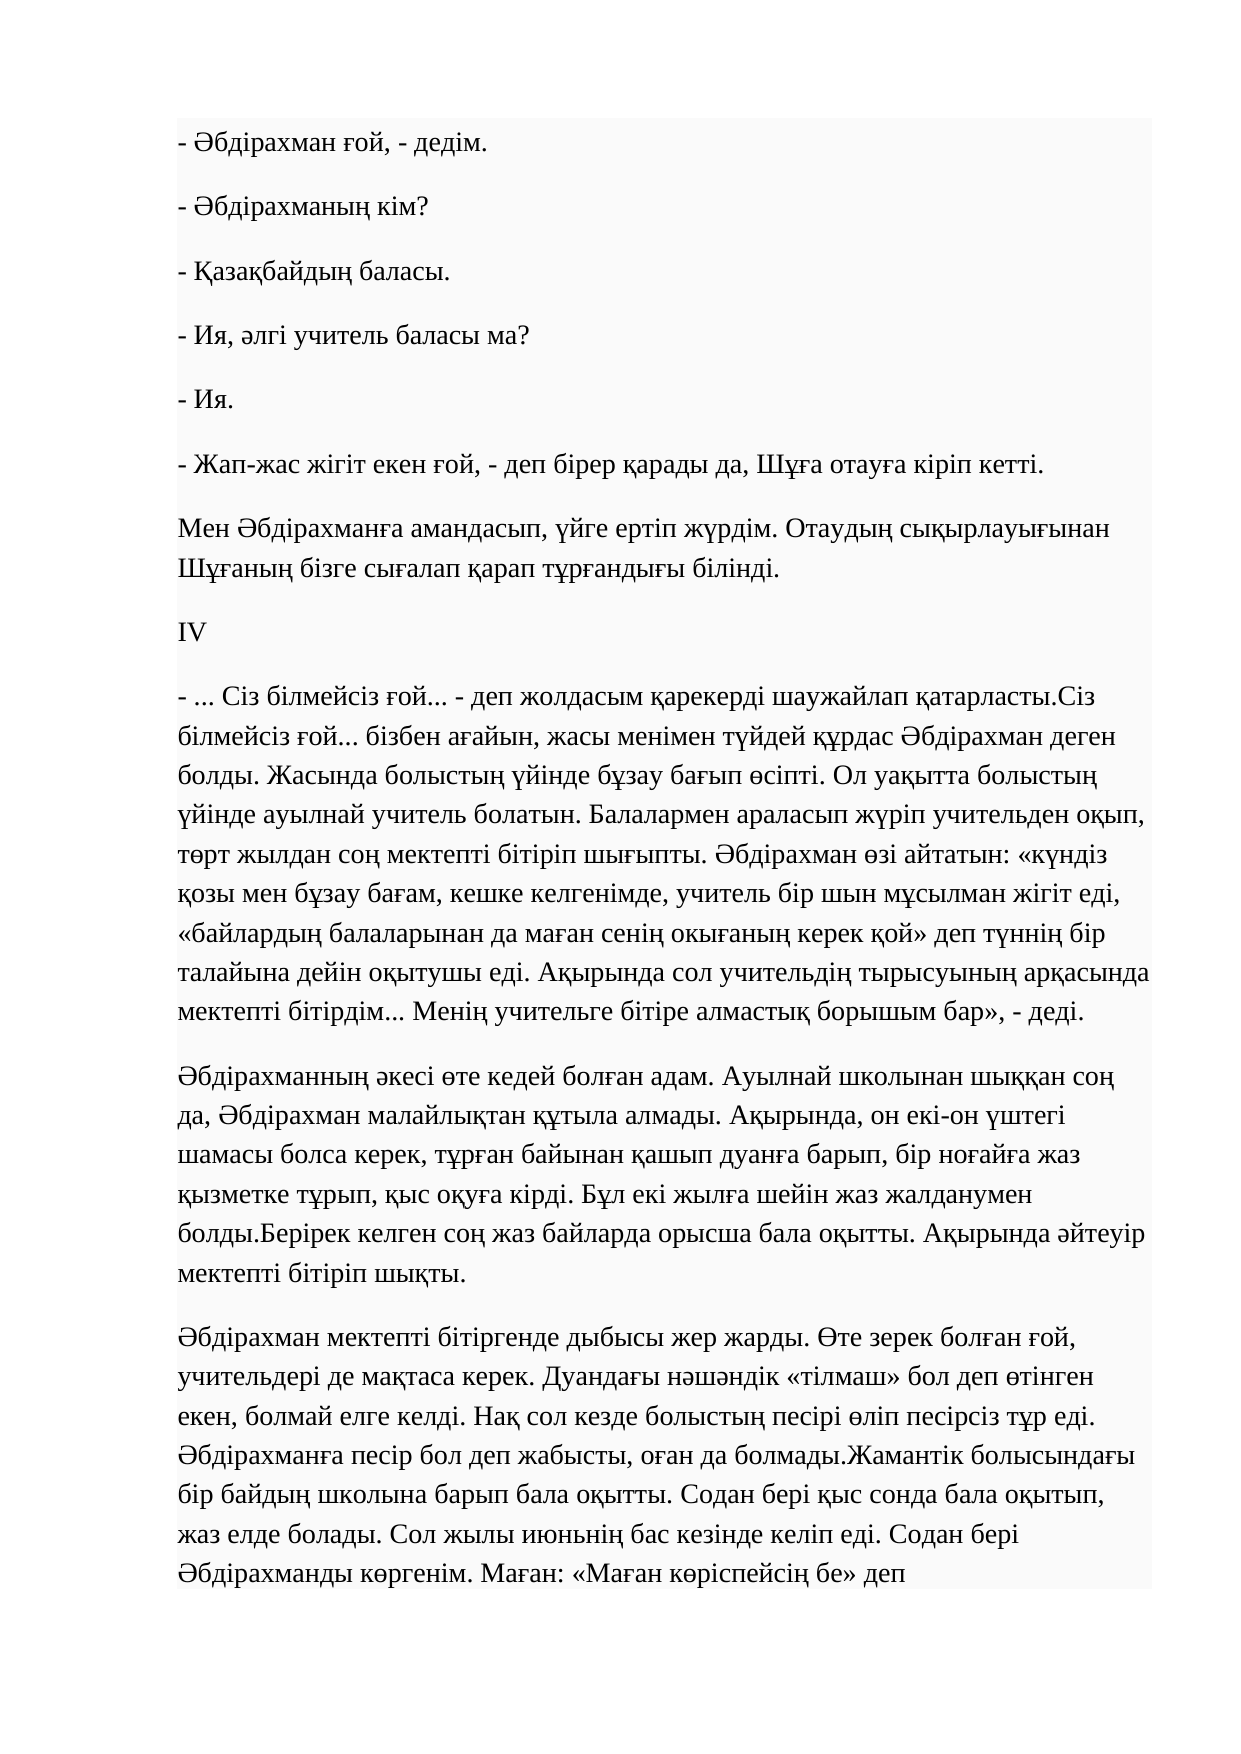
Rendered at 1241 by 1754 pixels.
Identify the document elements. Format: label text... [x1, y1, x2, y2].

text - Ия. [177, 376, 1152, 415]
text Әбдірахманның әкесі өте кедей болған адам. Ауылнай школынан шыққан соң да, Әбдірахман малайлықтан құтыла алмады. Ақырында, он екі-он үштегі шамасы болса керек, тұрған байынан қашып дуанға барып, бір ноғайға жаз қызметке тұрып, қыс оқуға кірді. Бұл екі жылға шейін жаз жалданумен болды.Берірек келген соң жаз байларда орысша бала оқытты. Ақырында әйтеуір мектепті бітіріп шықты. [177, 1052, 1152, 1288]
text IV [177, 608, 1152, 647]
text - Әбдірахман ғой, - дедім. [177, 118, 1152, 157]
text Мен Әбдірахманға амандасып, үйге ертіп жүрдім. Отаудың сықырлауығынан Шұғаның бізге сығалап қарап тұрғандығы білінді. [177, 504, 1152, 583]
text - Қазақбайдың баласы. [177, 247, 1152, 286]
text - Ия, әлгі учитель баласы ма? [177, 311, 1152, 351]
text - Әбдірахманың кім? [177, 182, 1152, 222]
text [177, 1313, 1152, 1589]
text - ... Сіз білмейсіз ғой... - деп жолдасым қарекерді шаужайлап қатарласты.Сіз білмейсіз ғой... бізбен ағайын, жасы менімен түйдей құрдас Әбдірахман деген болды. Жасында болыстың үйінде бұзау бағып өсіпті. Ол уақытта болыстың үйінде ауылнай учитель болатын. Балалармен араласып жүріп учительден оқып, төрт жылдан соң мектепті бітіріп шығыпты. Әбдірахман өзі айтатын: «күндіз қозы мен бұзау бағам, кешке келгенімде, учитель бір шын мұсылман жігіт еді, «байлардың балаларынан да маған сенің окығаның керек қой» деп түннің бір талайына дейін оқытушы еді. Ақырында сол учительдің тырысуының арқасында мектепті бітірдім... Менің учительге бітіре алмастық борышым бар», - деді. [177, 672, 1152, 1027]
text - Жап-жас жігіт екен ғой, - деп бірер қарады да, Шұға отауға кіріп кетті. [177, 440, 1152, 479]
